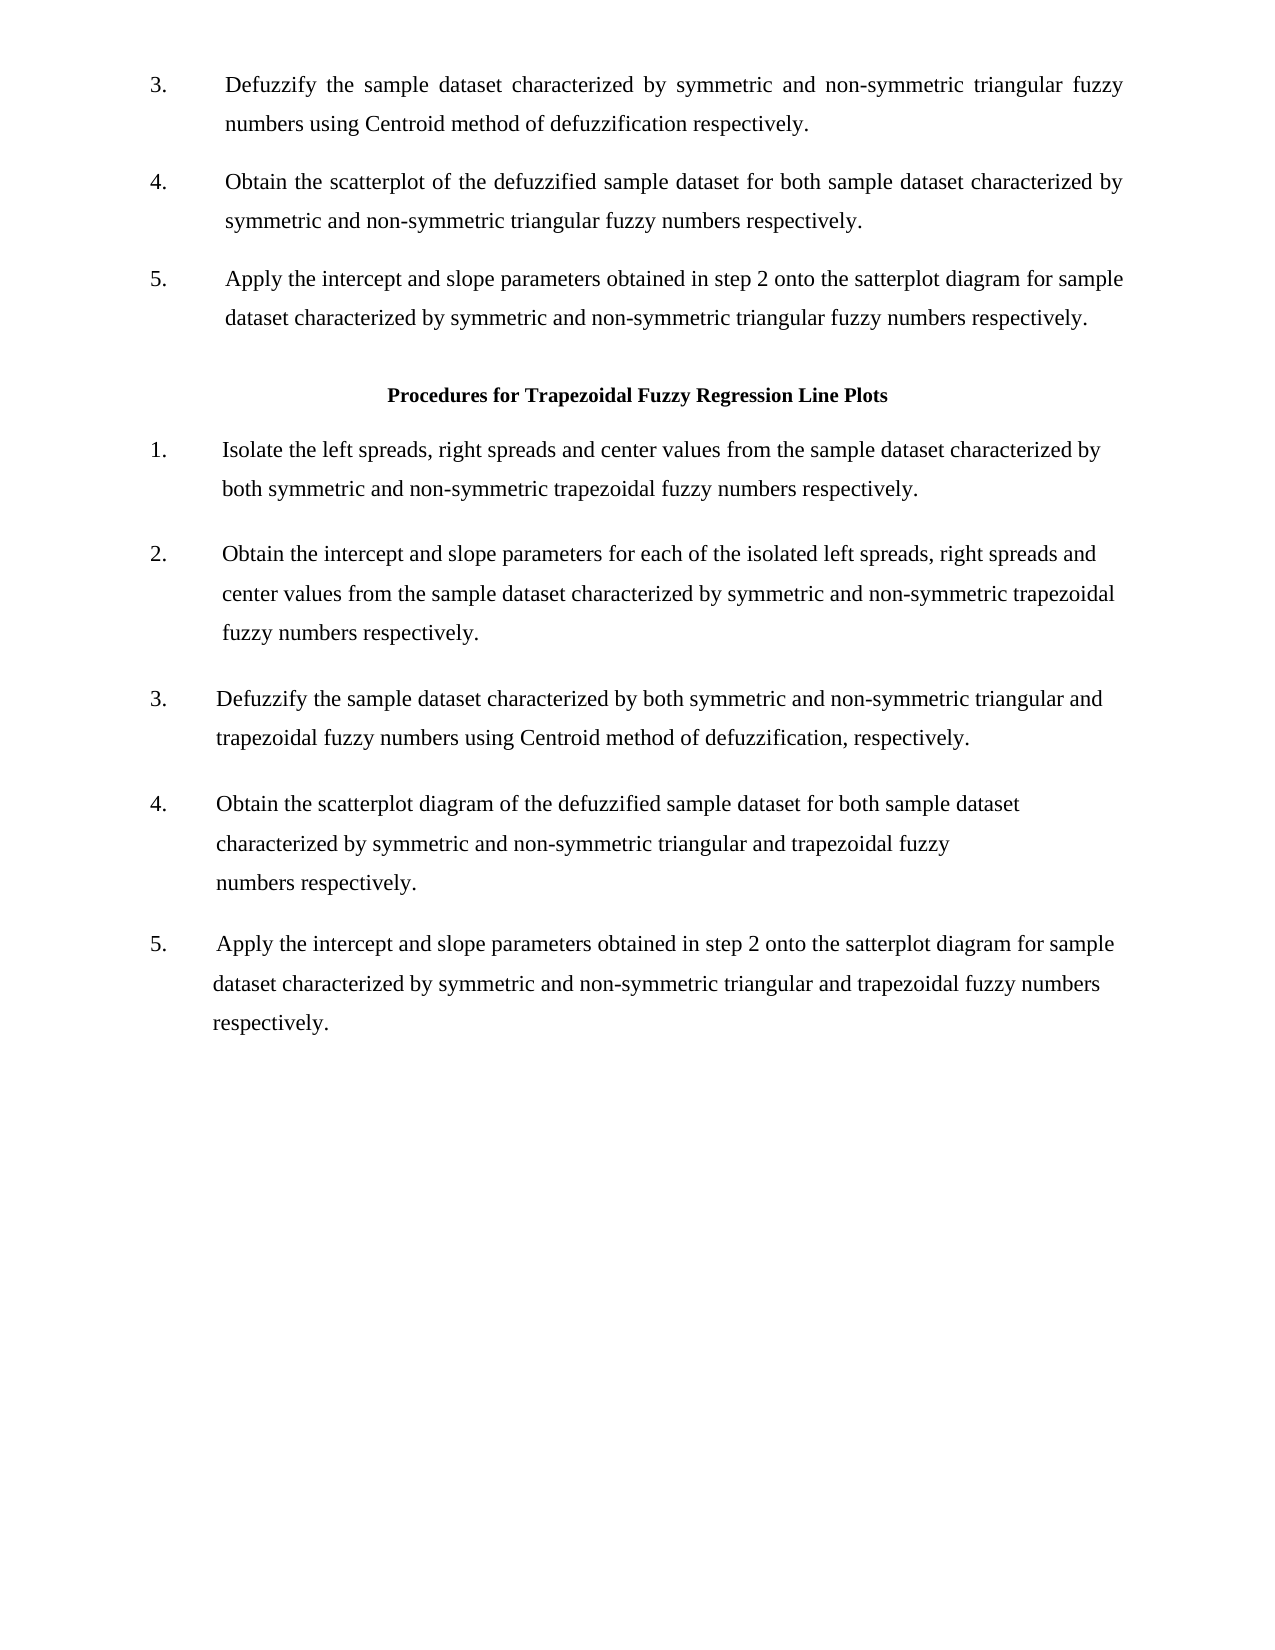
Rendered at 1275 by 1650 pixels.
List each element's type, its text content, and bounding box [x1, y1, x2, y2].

list Defuzzify the sample dataset characterized by both symmetric and non-symmetric triangular and [150, 685, 1125, 711]
list characterized by symmetric and non-symmetric triangular and trapezoidal fuzzy [187, 830, 1125, 856]
list center values from the sample dataset characterized by symmetric and non-symmetric trapezoidal [187, 579, 1125, 606]
text Procedures for Trapezoidal Fuzzy Regression Line Plots [150, 383, 1125, 407]
list fuzzy numbers respectively. [187, 619, 1125, 645]
list Defuzzify the sample dataset characterized by symmetric and non-symmetric triangular fuzzy numbers using Centroid method of defuzzification respectively. [150, 71, 1125, 137]
list Obtain the scatterplot of the defuzzified sample dataset for both sample dataset characterized by symmetric and non-symmetric triangular fuzzy numbers respectively. [150, 168, 1125, 234]
list Apply the intercept and slope parameters obtained in step 2 onto the satterplot diagram for sample [150, 930, 1125, 957]
list Isolate the left spreads, right spreads and center values from the sample dataset characterized by [150, 436, 1125, 462]
list Obtain the intercept and slope parameters for each of the isolated left spreads, right spreads and [150, 540, 1125, 566]
list both symmetric and non-symmetric trapezoidal fuzzy numbers respectively. [187, 476, 1125, 502]
list Obtain the scatterplot diagram of the defuzzified sample dataset for both sample dataset [150, 790, 1125, 817]
list trapezoidal fuzzy numbers using Centroid method of defuzzification, respectively. [187, 724, 1125, 751]
text dataset characterized by symmetric and non-symmetric triangular and trapezoidal fuzzy numbers [150, 970, 1125, 996]
list Apply the intercept and slope parameters obtained in step 2 onto the satterplot diagram for sample dataset characterized by symmetric and non-symmetric triangular fuzzy numbers respectively. [150, 265, 1125, 331]
list numbers respectively. [187, 869, 1125, 896]
text respectively. [150, 1009, 1125, 1036]
